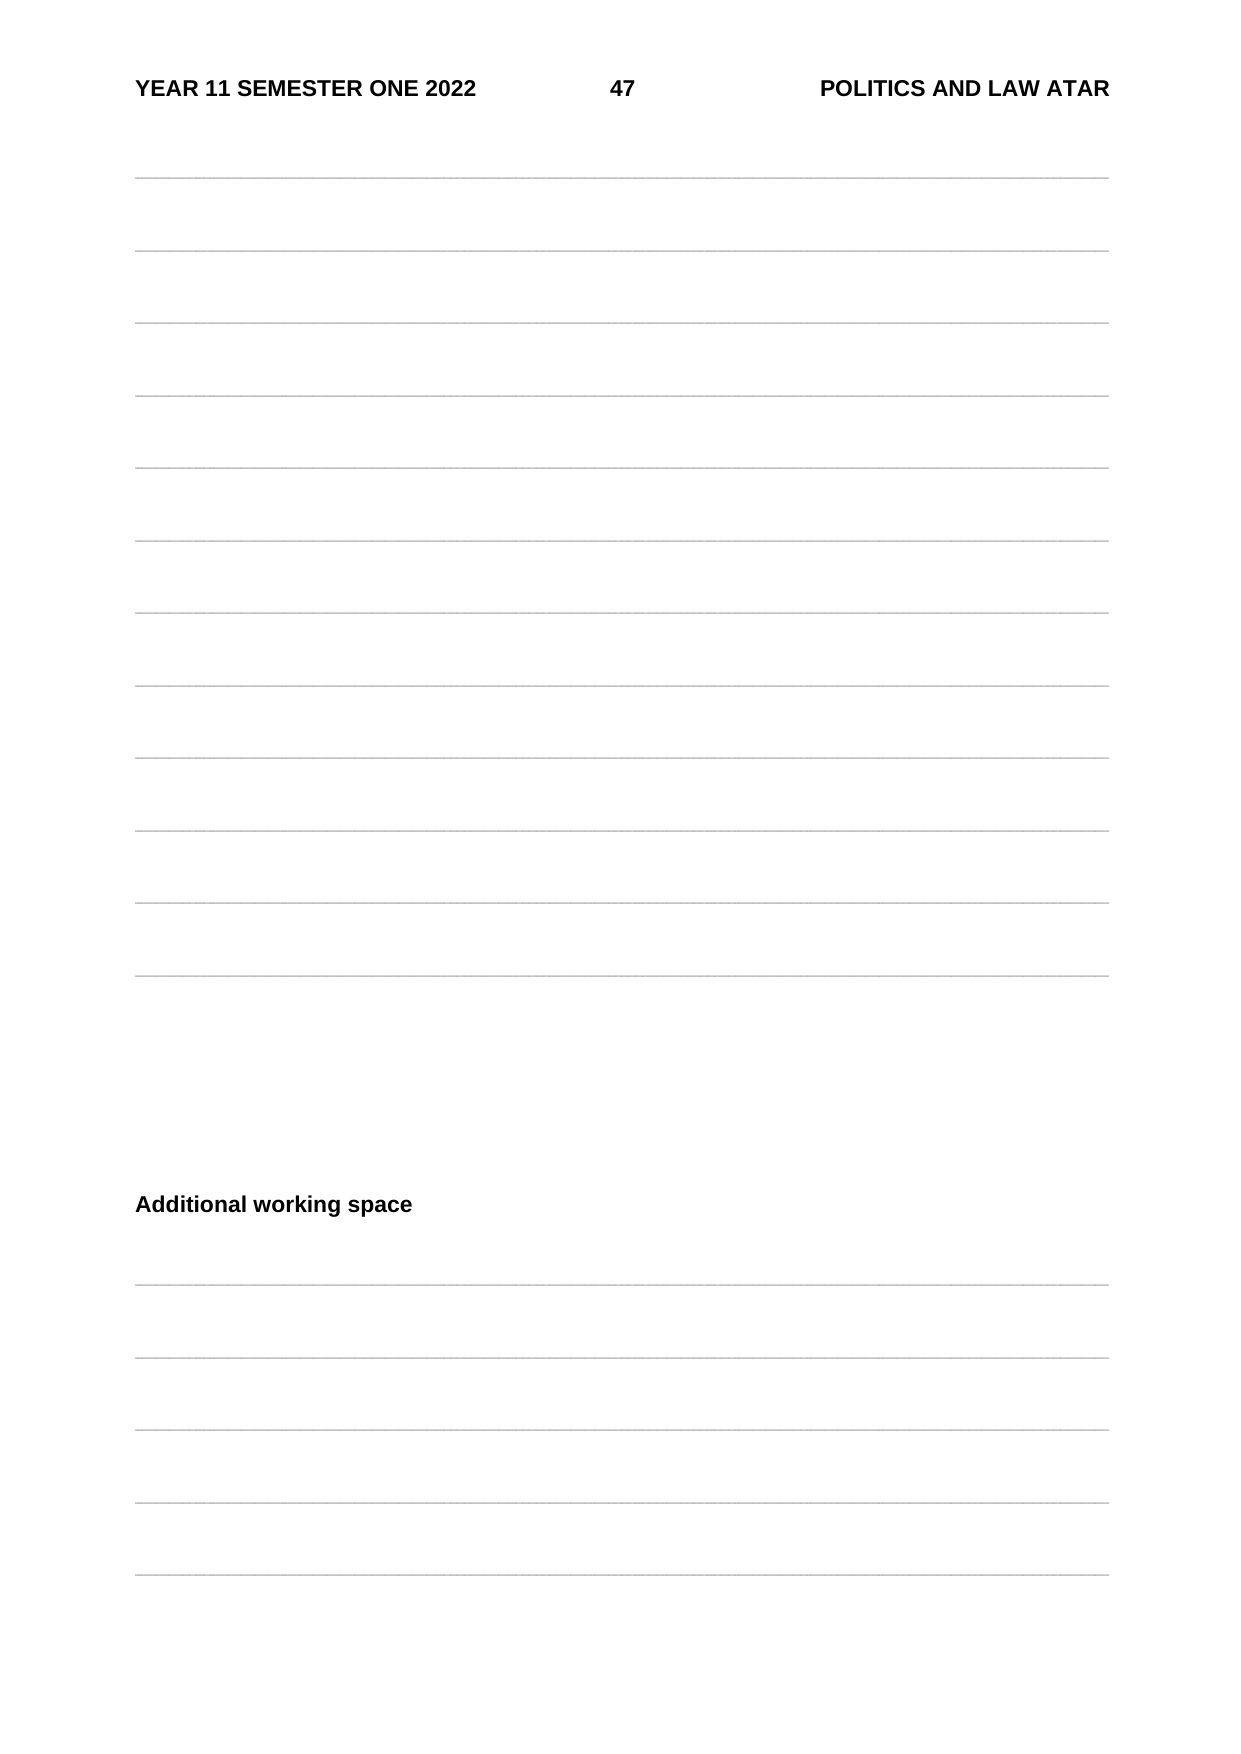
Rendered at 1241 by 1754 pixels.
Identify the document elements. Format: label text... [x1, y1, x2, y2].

text Additional working space [135, 1191, 1105, 1217]
